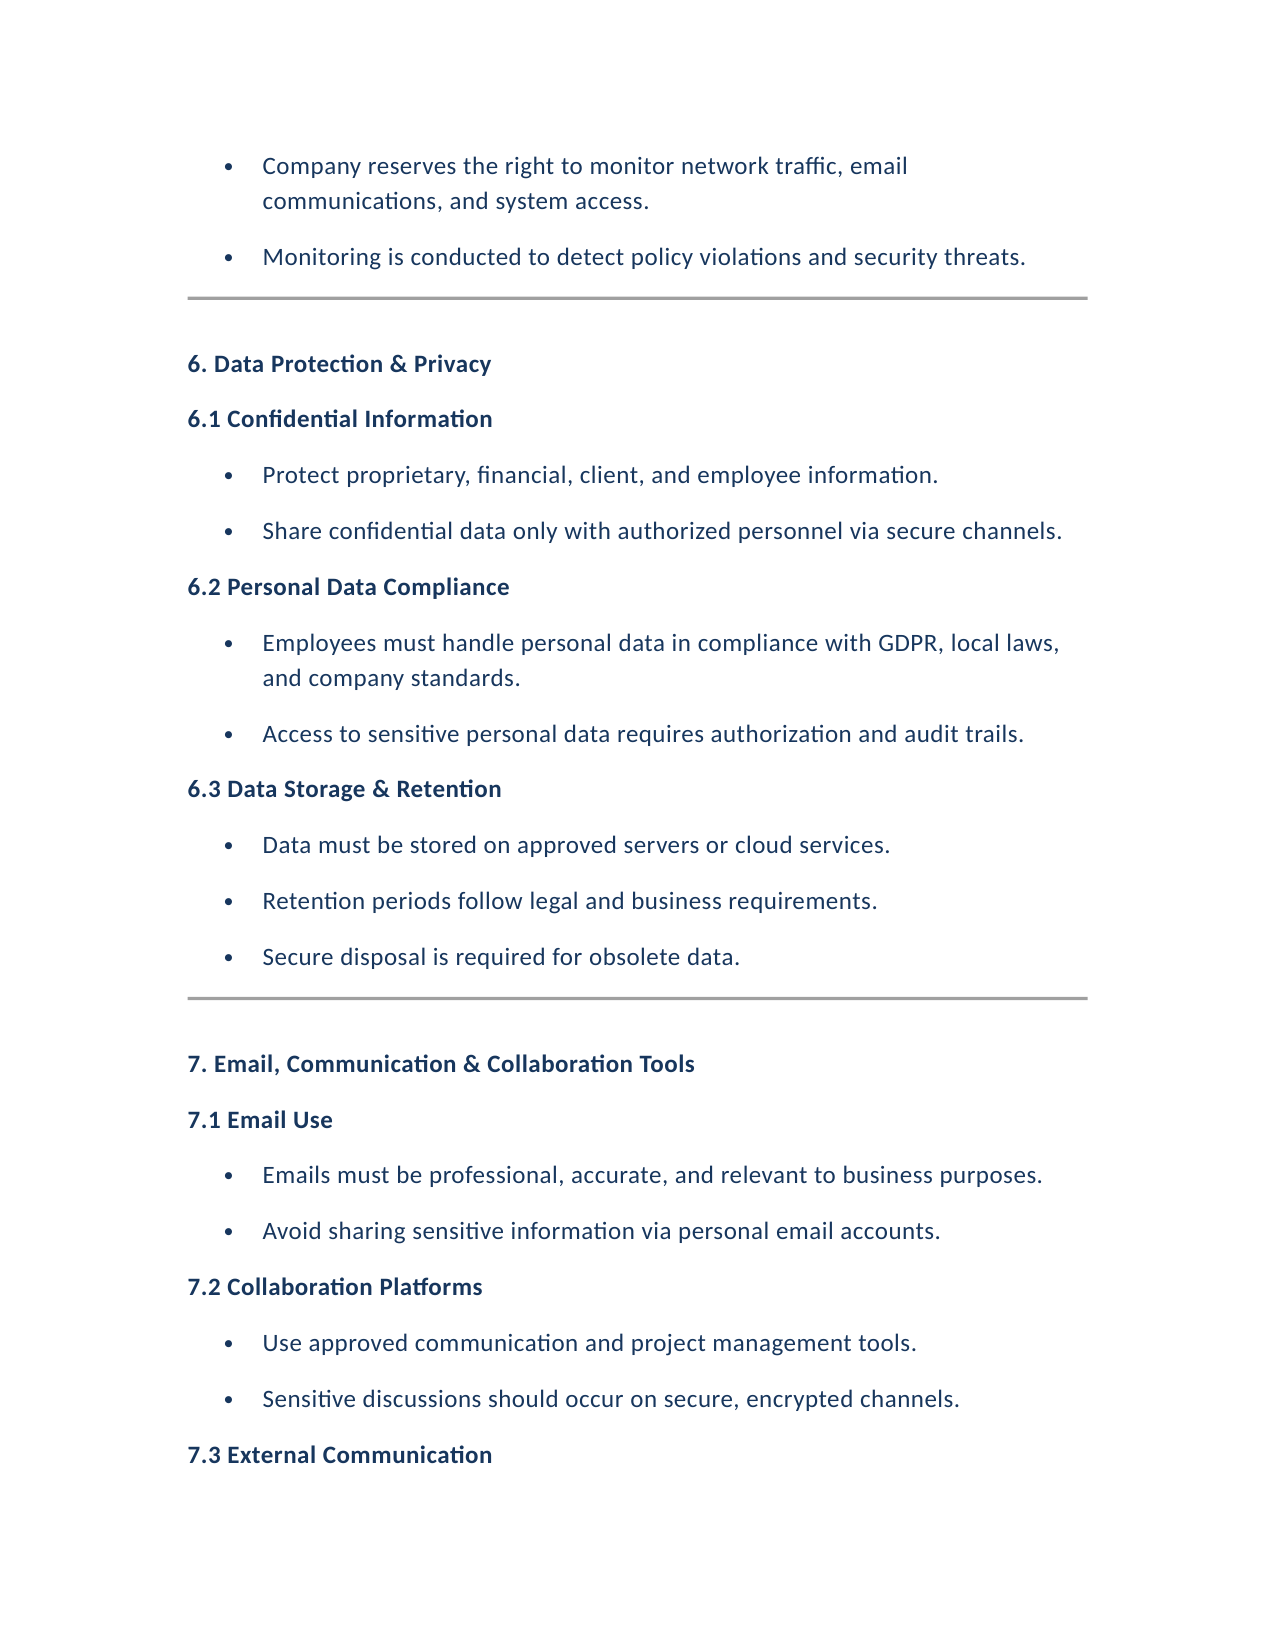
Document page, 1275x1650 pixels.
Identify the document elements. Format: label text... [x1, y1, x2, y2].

list Retention periods follow legal and business requirements. [225, 885, 1087, 916]
text 7.2 Collaboration Platforms [187, 1271, 1087, 1302]
list Company reserves the right to monitor network traffic, email communications, and system access. [225, 150, 1087, 216]
list Sensitive discussions should occur on secure, encrypted channels. [225, 1383, 1087, 1413]
list Secure disposal is required for obsolete data. [225, 941, 1087, 972]
list Emails must be professional, accurate, and relevant to business purposes. [225, 1159, 1087, 1190]
list Monitoring is conducted to detect policy violations and security threats. [225, 241, 1087, 271]
list Access to sensitive personal data requires authorization and audit trails. [225, 718, 1087, 748]
list Avoid sharing sensitive information via personal email accounts. [225, 1215, 1087, 1246]
text 7.3 External Communication [187, 1439, 1087, 1469]
list Use approved communication and project management tools. [225, 1327, 1087, 1358]
text 6.1 Confidential Information [187, 403, 1087, 434]
text 6.2 Personal Data Compliance [187, 571, 1087, 602]
list Protect proprietary, financial, client, and employee information. [225, 459, 1087, 490]
text 7. Email, Communication & Collaboration Tools [187, 1048, 1087, 1078]
list Employees must handle personal data in compliance with GDPR, local laws, and company standards. [225, 627, 1087, 692]
list Data must be stored on approved servers or cloud services. [225, 829, 1087, 860]
text 7.1 Email Use [187, 1104, 1087, 1134]
text 6.3 Data Storage & Retention [187, 773, 1087, 804]
list Share confidential data only with authorized personnel via secure channels. [225, 515, 1087, 546]
text 6. Data Protection & Privacy [187, 348, 1087, 378]
